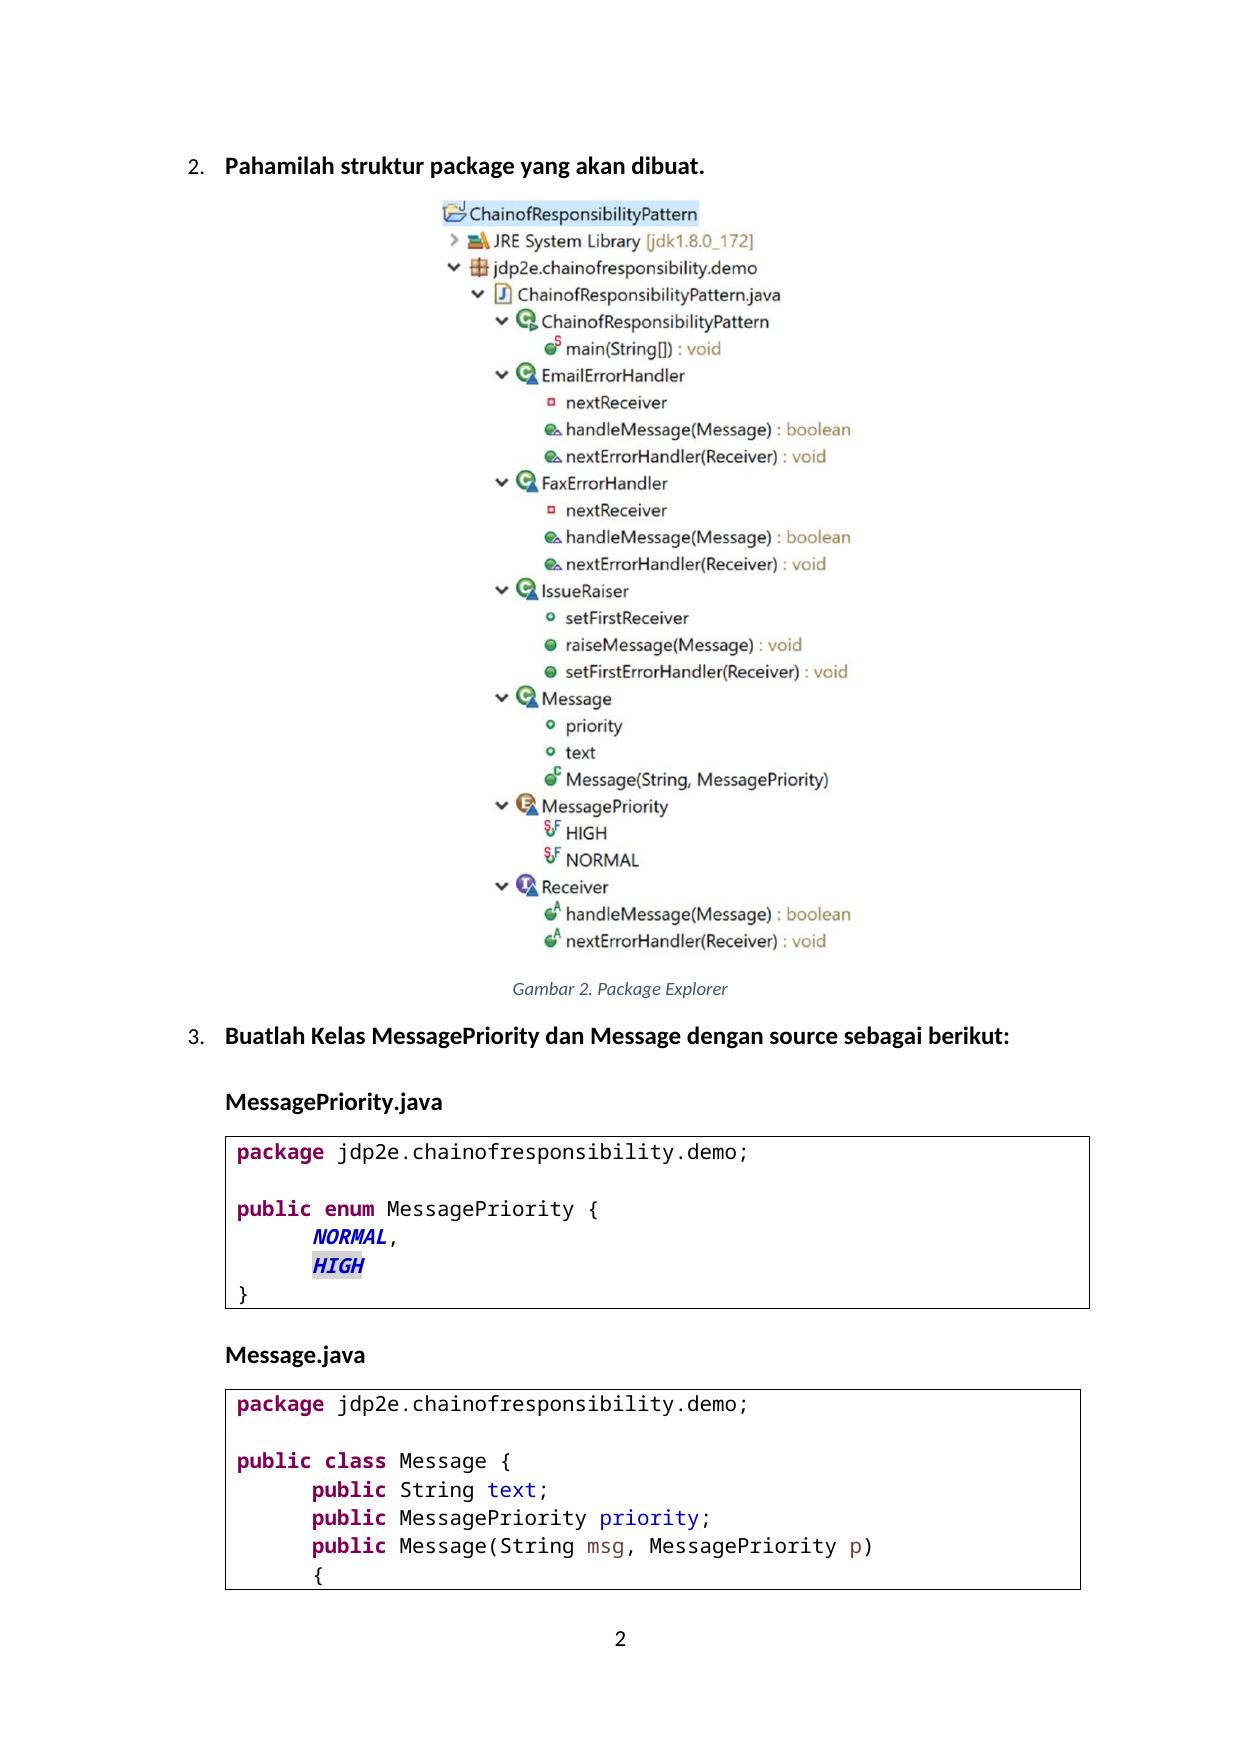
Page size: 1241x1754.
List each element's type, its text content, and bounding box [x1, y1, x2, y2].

list Message.java [225, 1339, 1090, 1369]
table_header package jdp2e.chainofresponsibility.demo; public enum MessagePriority { NORMAL, HIGH } [226, 1137, 1089, 1308]
list MessagePriority.java [225, 1086, 1090, 1117]
picture [389, 182, 926, 958]
list Buatlah Kelas MessagePriority dan Message dengan source sebagai berikut: [187, 1021, 1090, 1051]
list Pahamilah struktur package yang akan dibuat. [187, 150, 1090, 181]
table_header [226, 1390, 1080, 1588]
text Gambar 2. Package Explorer [150, 977, 1090, 1000]
